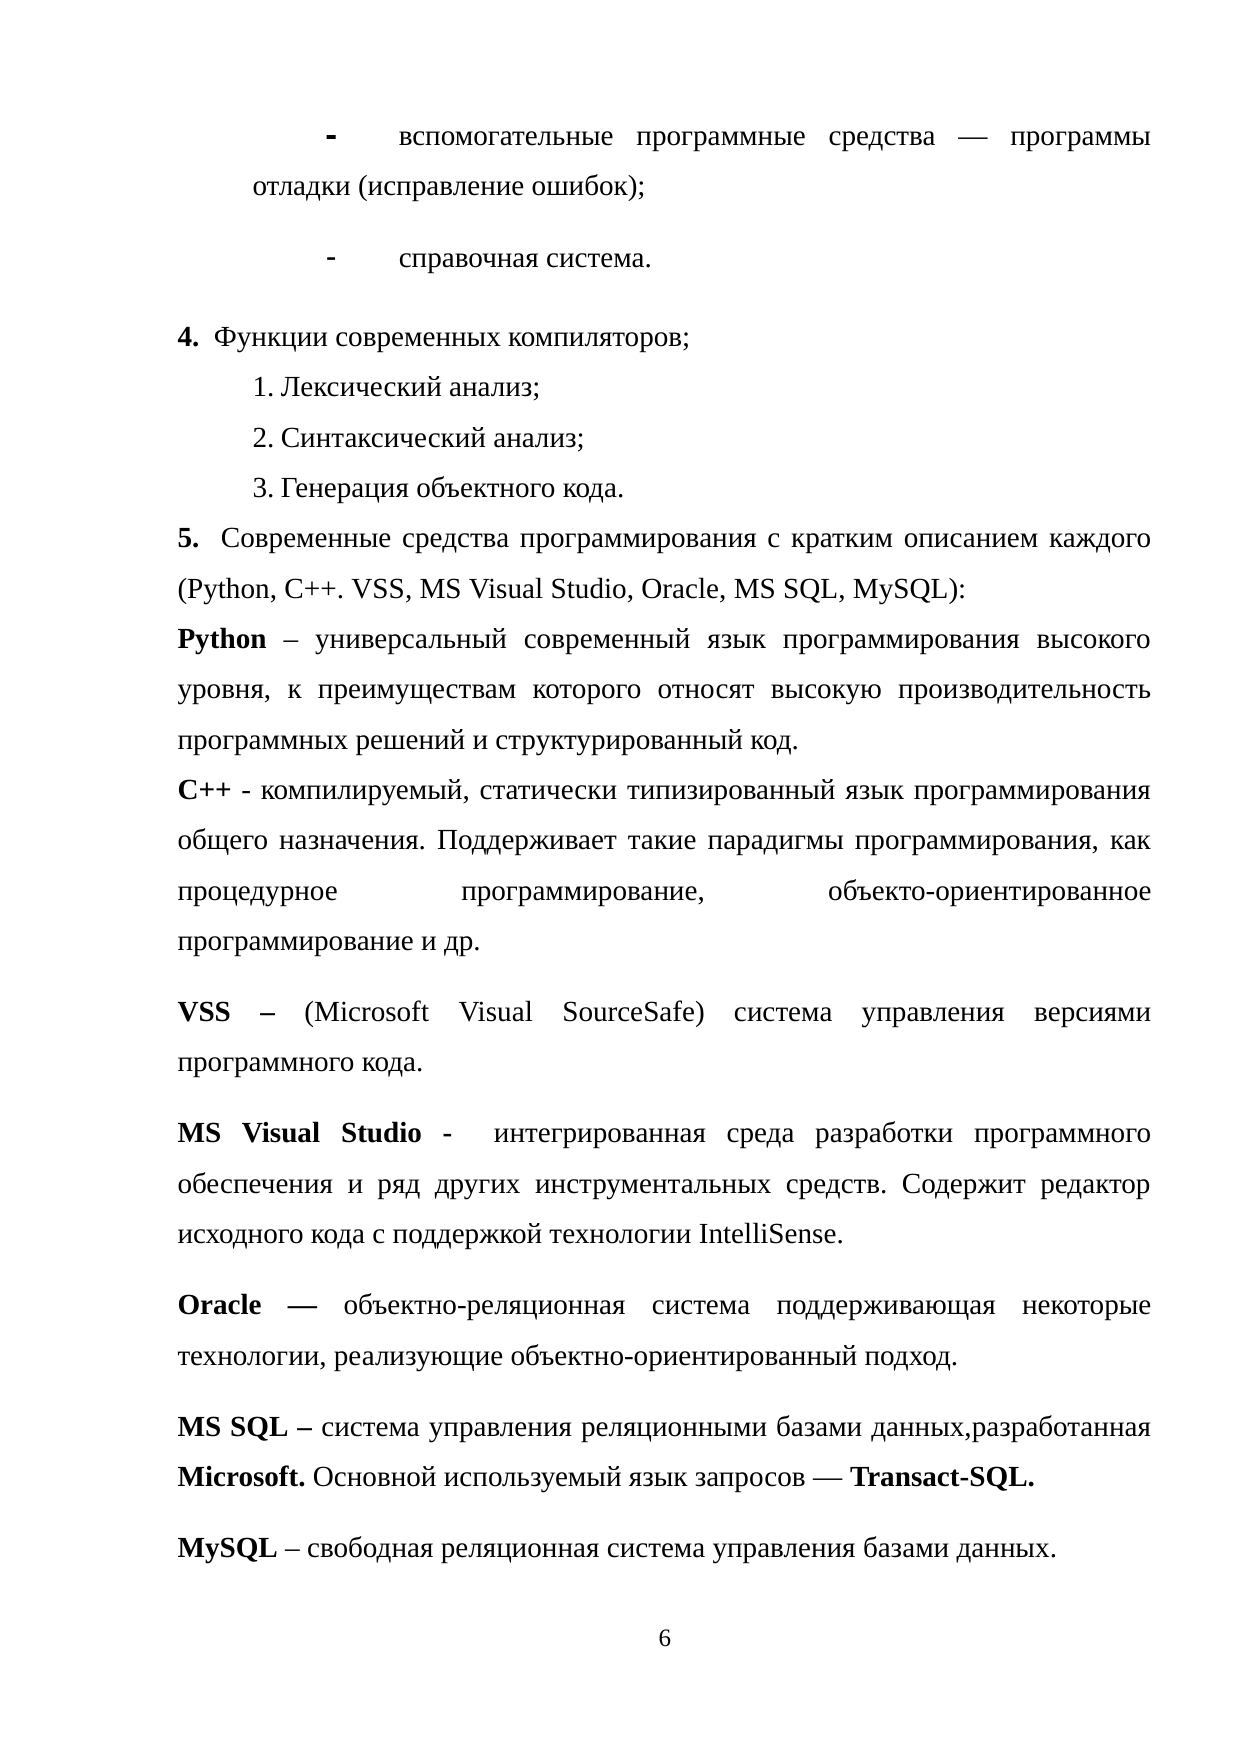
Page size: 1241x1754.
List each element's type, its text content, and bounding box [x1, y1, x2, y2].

list Oracle — объектно-реляционная система поддерживающая некоторые технологии, реализующие объектно-ориентированный подход. [177, 1287, 1152, 1371]
list Синтаксический анализ; [252, 420, 1152, 453]
list MySQL – свободная реляционная система управления базами данных. [177, 1530, 1152, 1564]
list Лексический анализ; [252, 369, 1152, 403]
list 4. Функции современных компиляторов; [177, 319, 1152, 353]
list справочная система. [252, 240, 1152, 273]
list VSS – (Microsoft Visual SourceSafe) система управления версиями программного кода. [177, 994, 1152, 1078]
list C++ - компилируемый, статически типизированный язык программирования общего назначения. Поддерживает такие парадигмы программирования, как процедурное программирование, объекто-ориентированное программирование и др. [177, 772, 1152, 957]
list Python – универсальный современный язык программирования высокого уровня, к преимуществам которого относят высокую производительность программных решений и структурированный код. [177, 621, 1152, 755]
list Генерация объектного кода. [252, 470, 1152, 504]
list вспомогательные программные средства — программы отладки (исправление ошибок); [252, 118, 1152, 202]
list MS SQL – система управления реляционными базами данных,разработанная Microsoft. Основной используемый язык запросов — Transact-SQL. [177, 1409, 1152, 1493]
list MS Visual Studio - интегрированная среда разработки программного обеспечения и ряд других инструментальных средств. Содержит редактор исходного кода с поддержкой технологии IntelliSense. [177, 1116, 1152, 1250]
list 5. Современные средства программирования с кратким описанием каждого (Python, C++. VSS, MS Visual Studio, Oracle, MS SQL, MySQL): [177, 521, 1152, 604]
